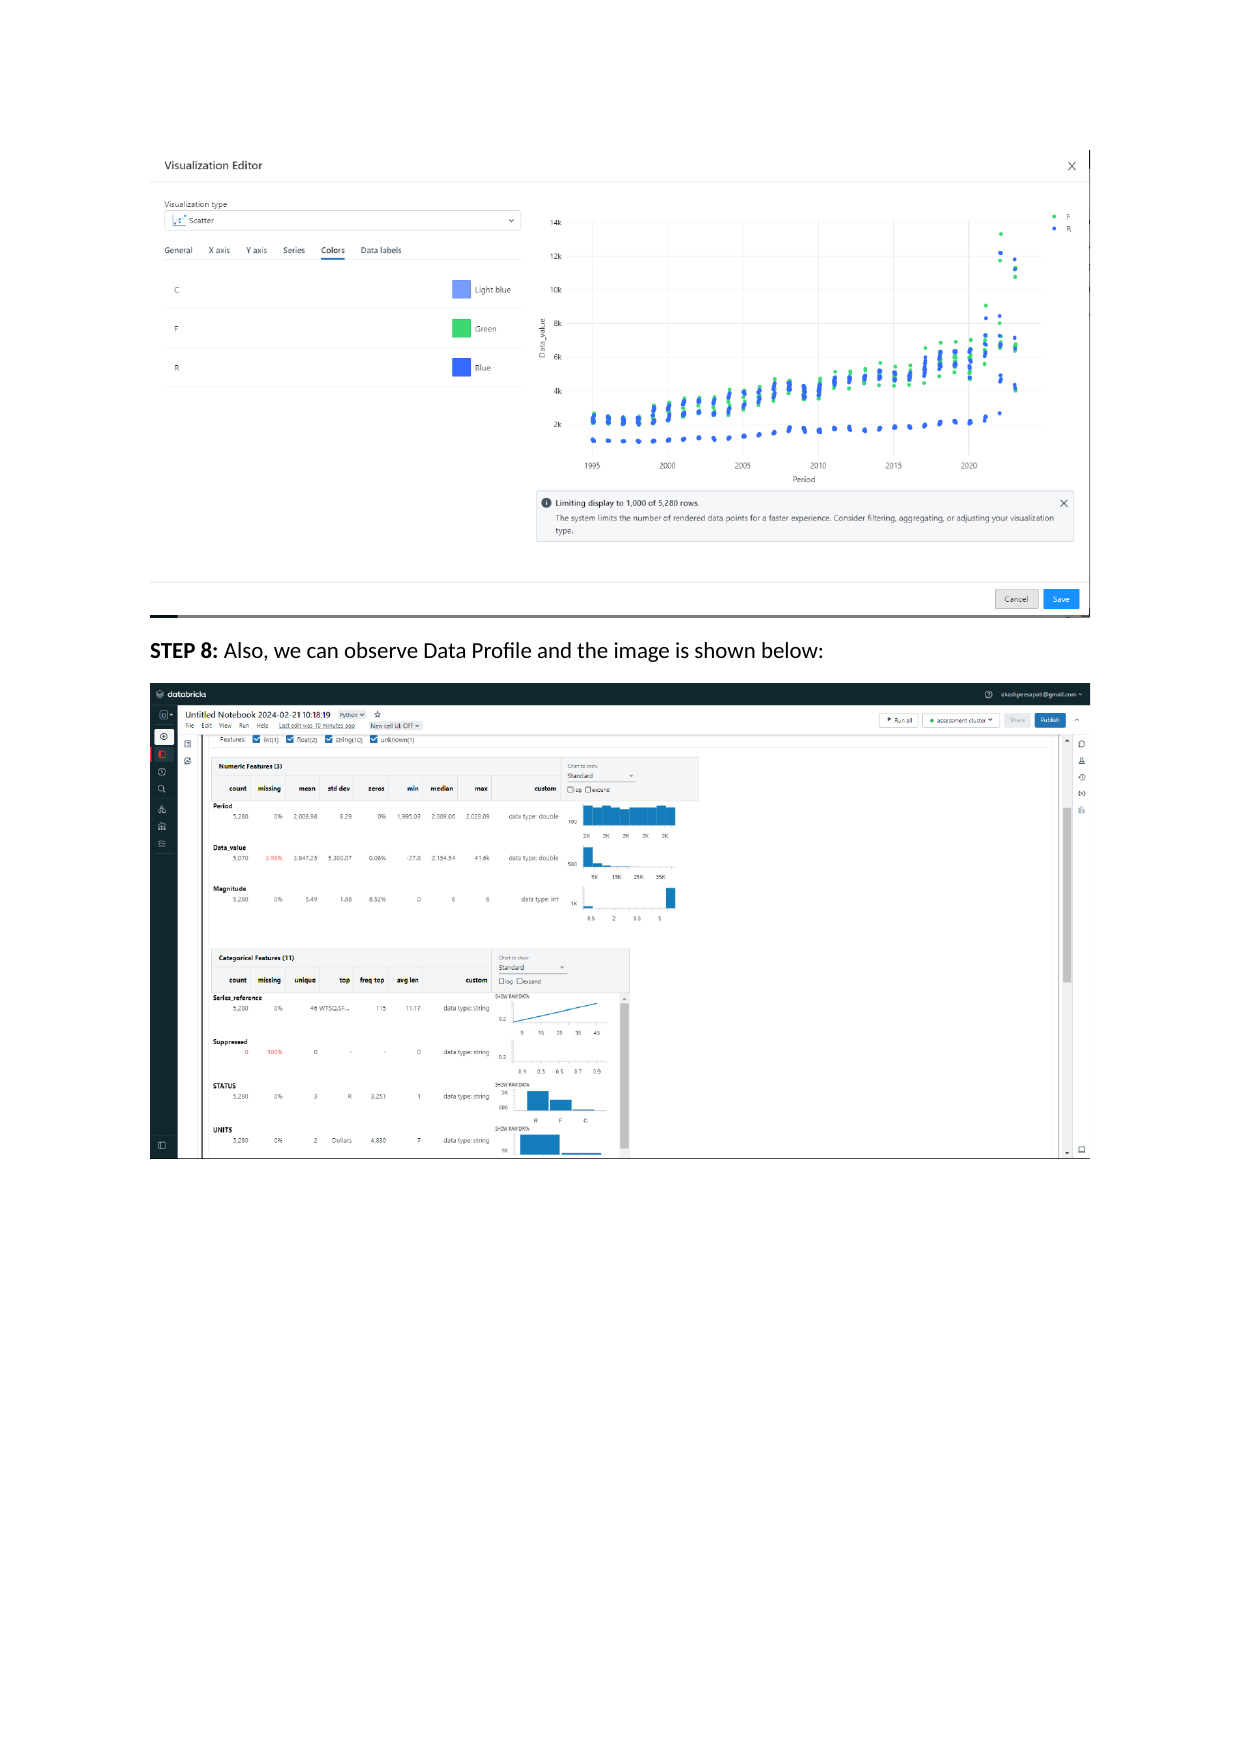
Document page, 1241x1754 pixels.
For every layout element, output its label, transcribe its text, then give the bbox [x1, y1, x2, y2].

text STEP 8: Also, we can observe Data Profile and the image is shown below: [150, 636, 1090, 664]
picture [150, 150, 1091, 618]
picture [150, 683, 1091, 1159]
